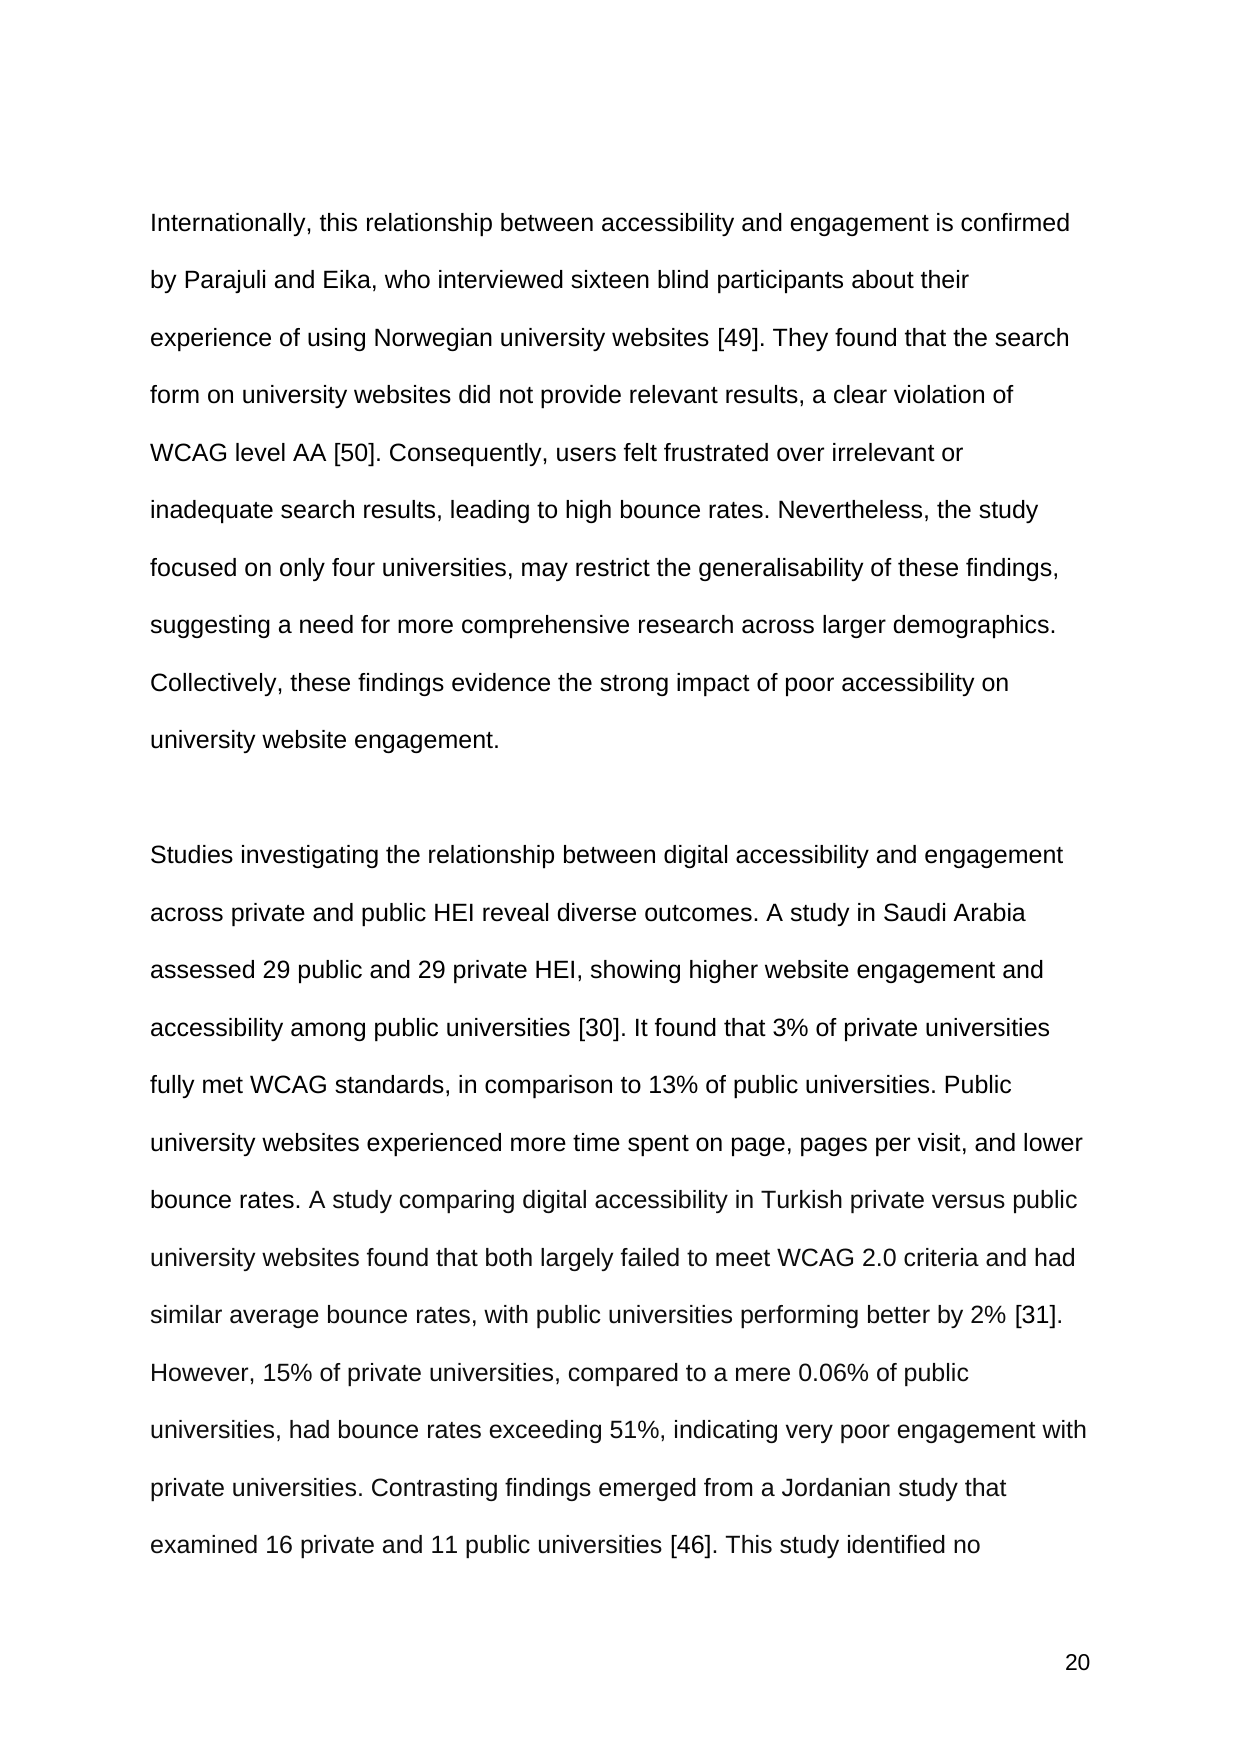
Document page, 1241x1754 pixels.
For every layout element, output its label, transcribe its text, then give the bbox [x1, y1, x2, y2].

text Internationally, this relationship between accessibility and engagement is confirmed by Parajuli and Eika, who interviewed sixteen blind participants about their experience of using Norwegian university websites [49]. They found that the search form on university websites did not provide relevant results, a clear violation of WCAG level AA [50]. Consequently, users felt frustrated over irrelevant or inadequate search results, leading to high bounce rates. Nevertheless, the study focused on only four universities, may restrict the generalisability of these findings, suggesting a need for more comprehensive research across larger demographics. Collectively, these findings evidence the strong impact of poor accessibility on university website engagement. [150, 207, 1090, 754]
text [150, 840, 1090, 1559]
